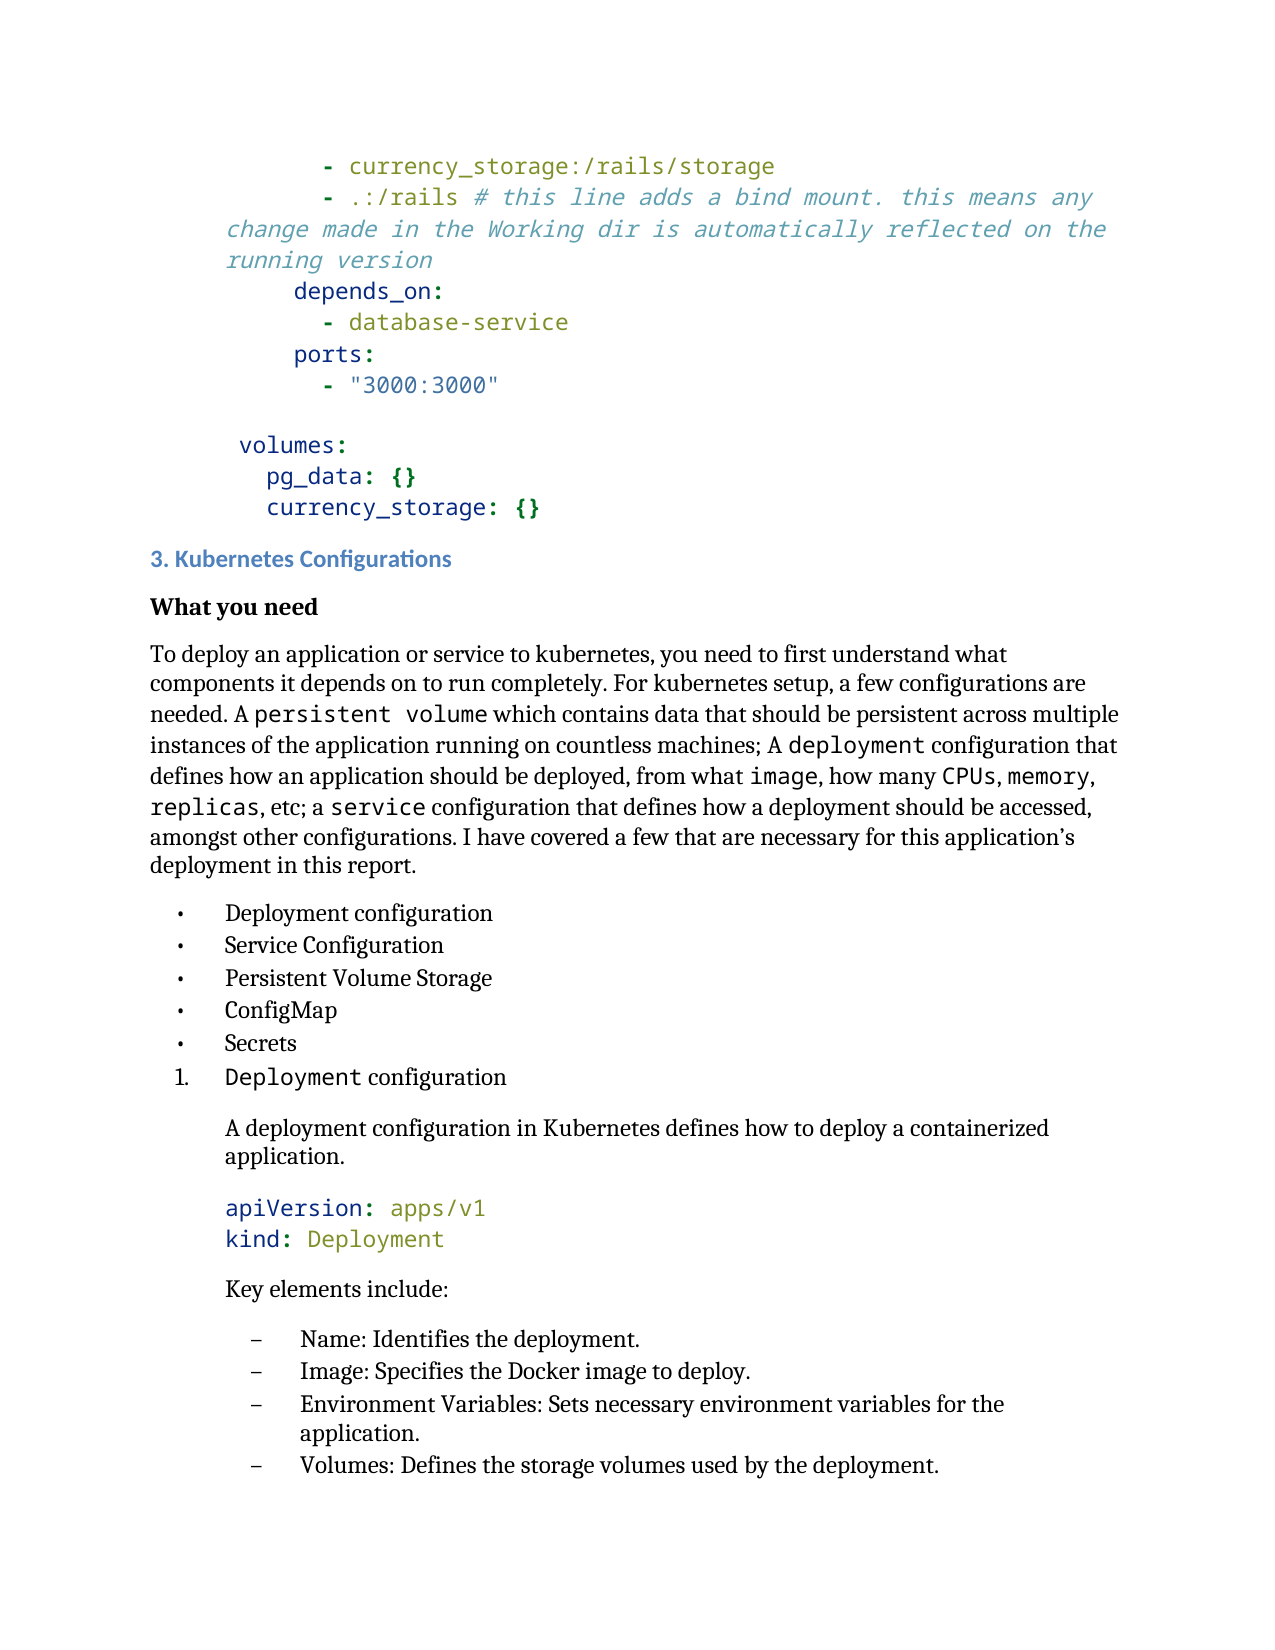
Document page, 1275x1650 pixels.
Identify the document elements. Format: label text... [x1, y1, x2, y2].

text What you need [150, 593, 1125, 621]
list Service Configuration [175, 931, 1125, 960]
list Persistent Volume Storage [175, 964, 1125, 993]
list Secrets [175, 1029, 1125, 1058]
text To deploy an application or service to kubernetes, you need to first understand what components it depends on to run completely. For kubernetes setup, a few configurations are needed. A persistent volume which contains data that should be persistent across multiple instances of the application running on countless machines; A deployment configuration that defines how an application should be deployed, from what image, how many CPUs, memory, replicas, etc; a service configuration that defines how a deployment should be accessed, amongst other configurations. I have covered a few that are necessary for this application’s deployment in this report. [150, 640, 1125, 880]
list ConfigMap [175, 996, 1125, 1025]
list Environment Variables: Sets necessary environment variables for the application. [250, 1390, 1125, 1447]
list Key elements include: [175, 1275, 1125, 1304]
list Volumes: Defines the storage volumes used by the deployment. [250, 1451, 1125, 1480]
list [175, 150, 1125, 522]
subtitle 3. Kubernetes Configurations [150, 543, 1125, 574]
list Deployment configuration [175, 899, 1125, 928]
list Name: Identifies the deployment. [250, 1325, 1125, 1353]
list A deployment configuration in Kubernetes defines how to deploy a containerized application. [175, 1113, 1125, 1171]
list Deployment configuration [175, 1061, 1125, 1093]
list Image: Specifies the Docker image to deploy. [250, 1357, 1125, 1386]
list apiVersion: apps/v1 kind: Deployment [175, 1192, 1125, 1254]
